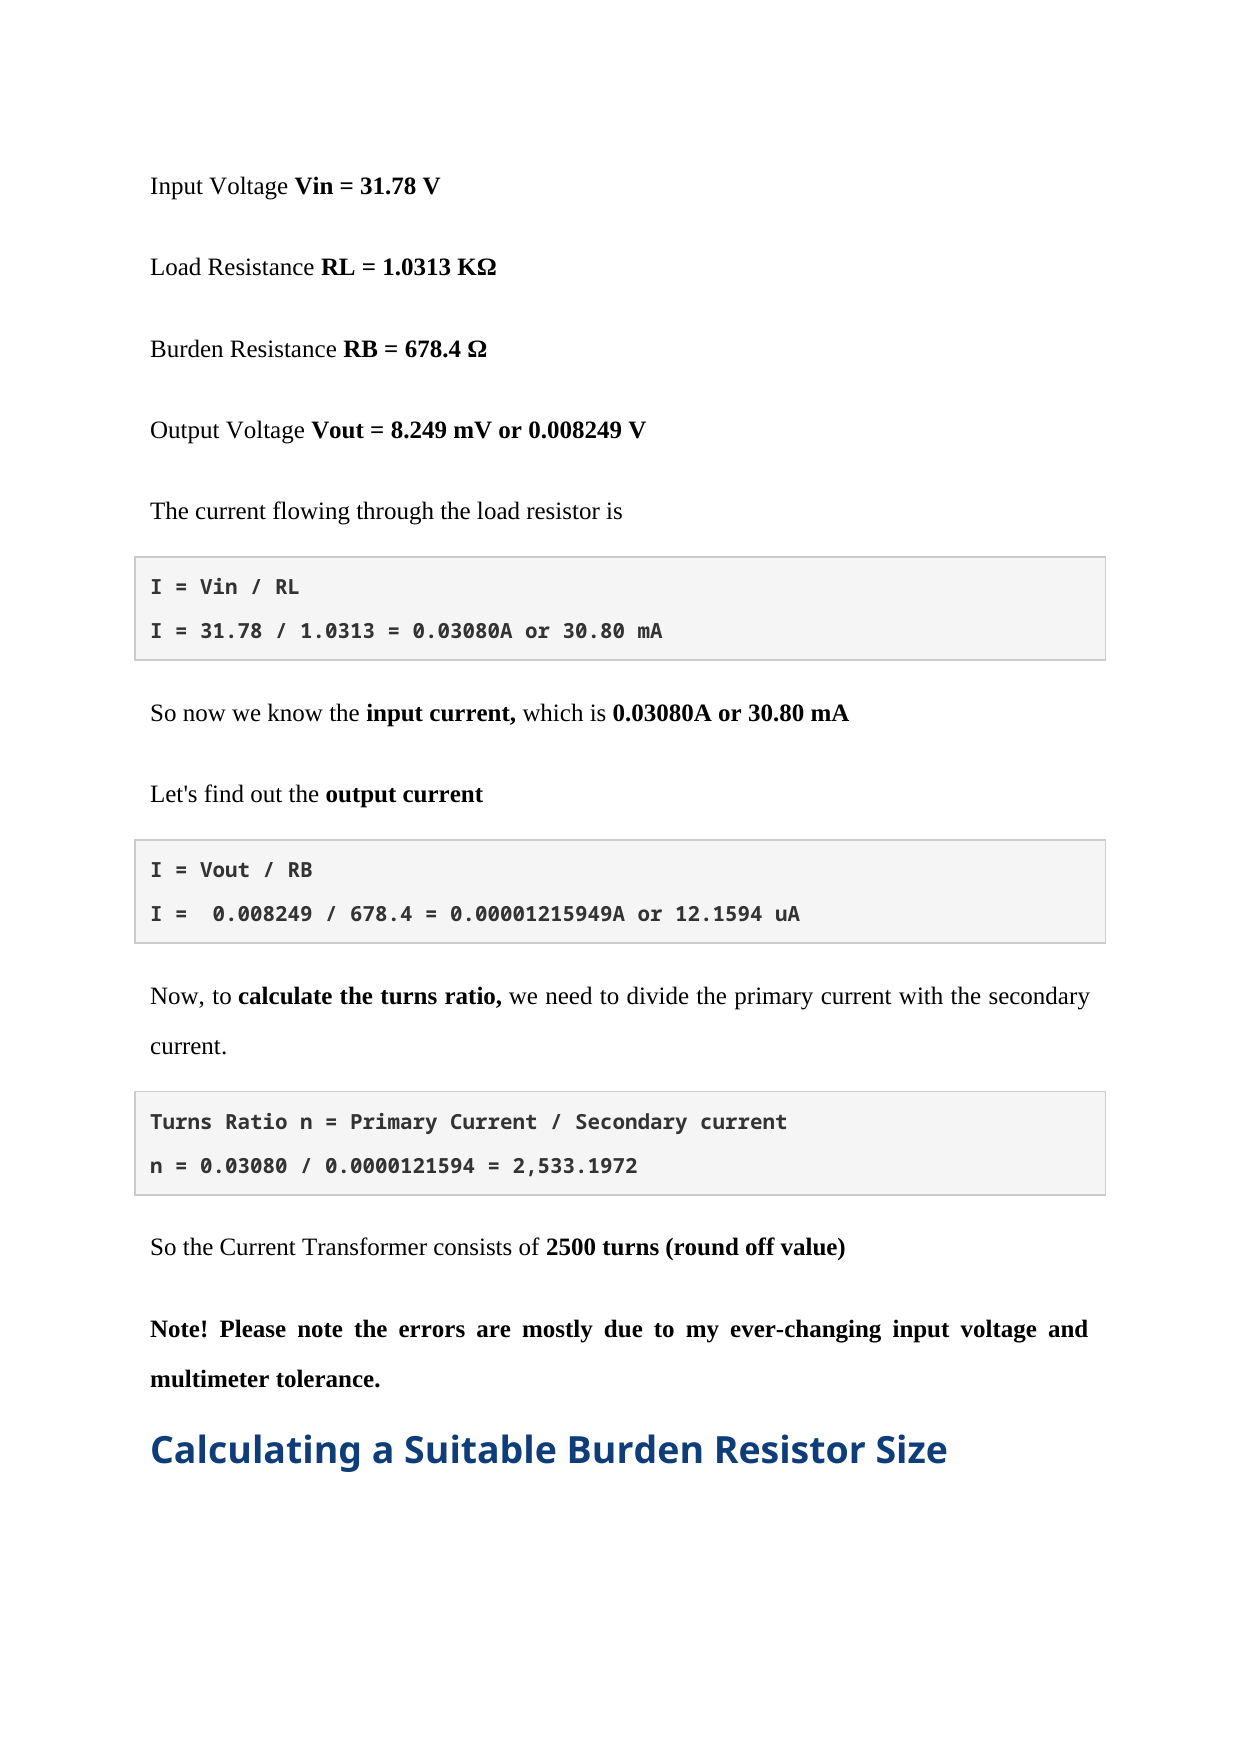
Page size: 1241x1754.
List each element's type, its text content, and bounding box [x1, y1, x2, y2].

text Calculating a Suitable Burden Resistor Size [150, 1424, 1090, 1475]
text The current flowing through the load resistor is [150, 475, 1090, 525]
text Load Resistance RL = 1.0313 KΩ [150, 231, 1090, 281]
text Now, to calculate the turns ratio, we need to divide the primary current with the secondary current. [150, 959, 1090, 1059]
text I = Vout / RB [136, 841, 1105, 883]
text Burden Resistance RB = 678.4 Ω [150, 312, 1090, 362]
text I = 0.008249 / 678.4 = 0.00001215949A or 12.1594 uA [136, 883, 1105, 942]
text Let's find out the output current [150, 758, 1090, 808]
text Output Voltage Vout = 8.249 mV or 0.008249 V [150, 394, 1090, 444]
text Turns Ratio n = Primary Current / Secondary current [136, 1092, 1105, 1135]
text n = 0.03080 / 0.0000121594 = 2,533.1972 [136, 1135, 1105, 1194]
text Input Voltage Vin = 31.78 V [150, 150, 1090, 200]
text I = 31.78 / 1.0313 = 0.03080A or 30.80 mA [136, 600, 1105, 659]
text So now we know the input current, which is 0.03080A or 30.80 mA [150, 677, 1090, 727]
text So the Current Transformer consists of 2500 turns (round off value) [150, 1211, 1090, 1261]
text I = Vin / RL [136, 558, 1105, 600]
text Note! Please note the errors are mostly due to my ever-changing input voltage and multimeter tolerance. [150, 1292, 1090, 1392]
